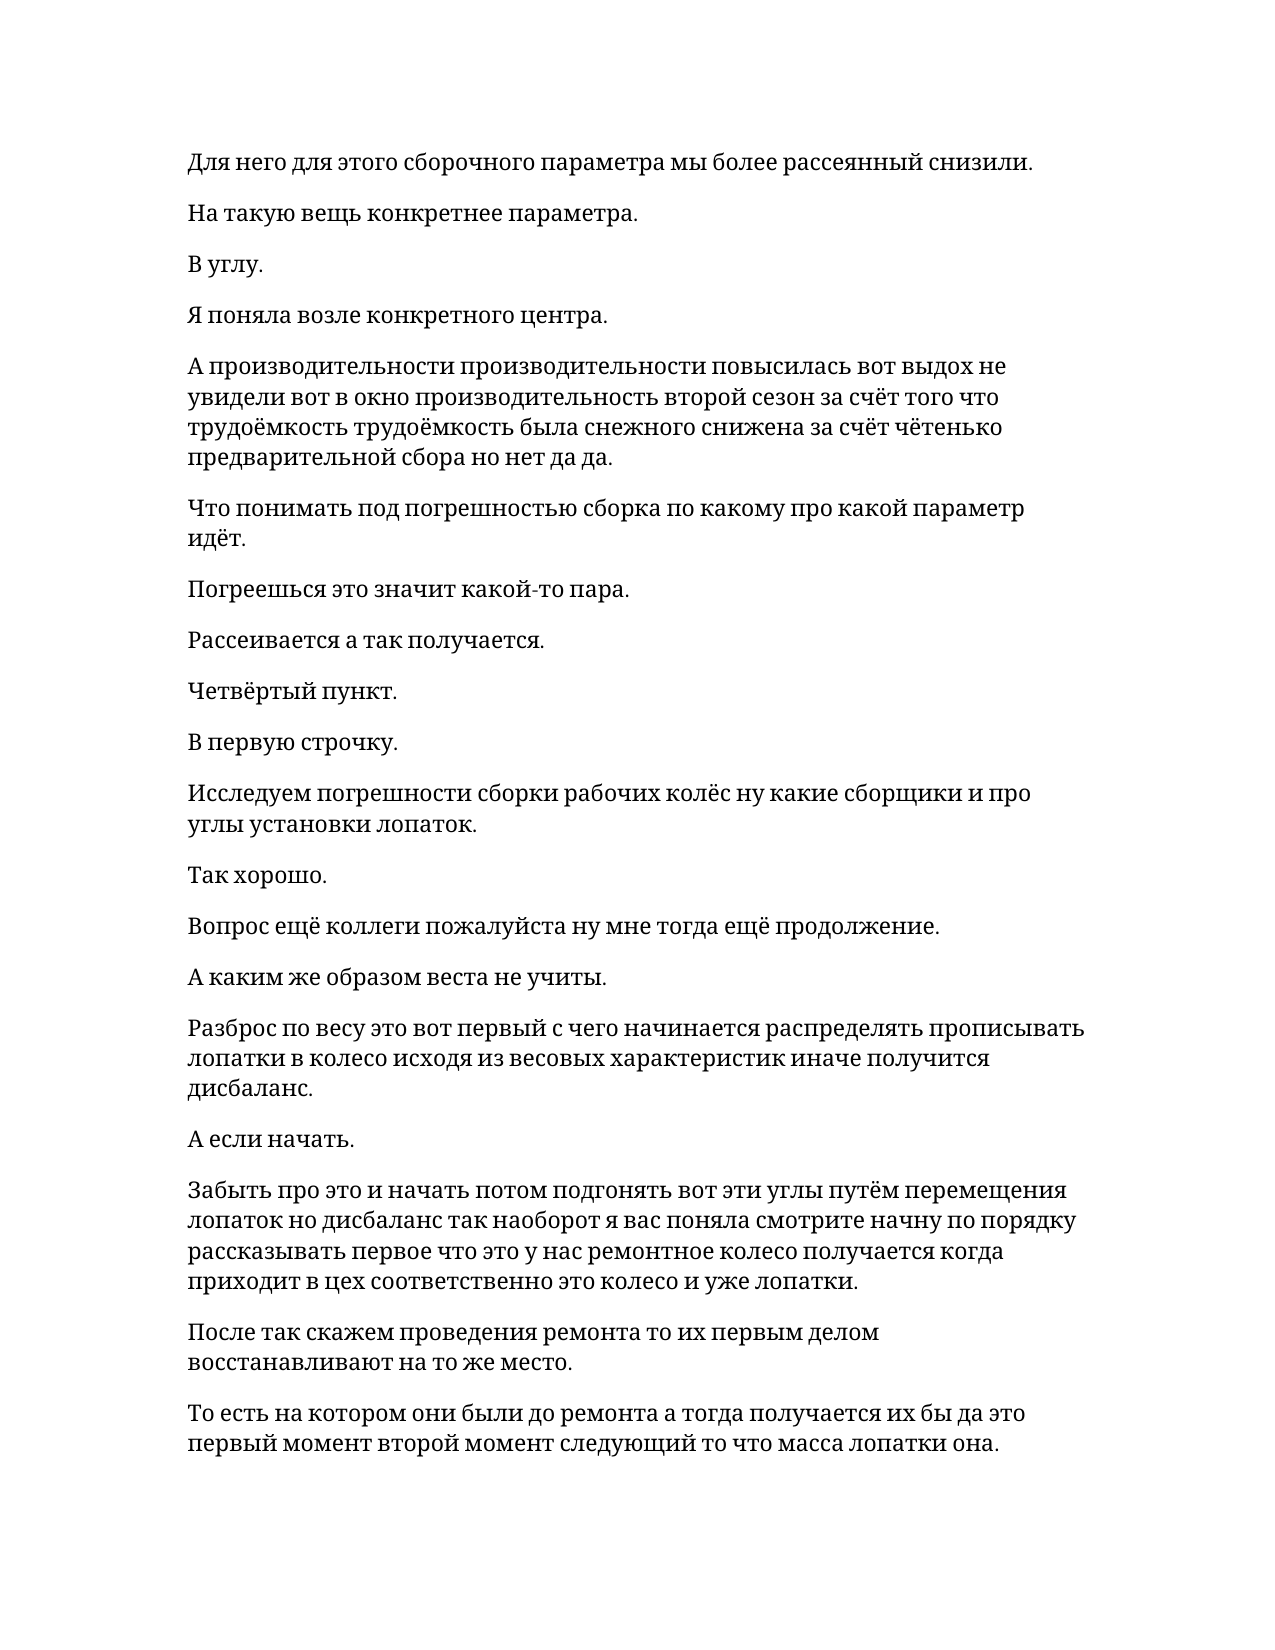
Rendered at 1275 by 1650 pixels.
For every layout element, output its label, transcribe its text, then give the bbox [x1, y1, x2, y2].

text На такую вещь конкретнее параметра. [187, 201, 1087, 227]
text Четвёртый пункт. [187, 679, 1087, 706]
text Погреешься это значит какой-то пара. [187, 577, 1087, 603]
text В первую строчку. [187, 730, 1087, 757]
text А производительности производительности повысилась вот выдох не увидели вот в окно производительность второй сезон за счёт того что трудоёмкость трудоёмкость была снежного снижена за счёт чётенько предварительной сбора но нет да да. [187, 354, 1087, 471]
text Разброс по весу это вот первый с чего начинается распределять прописывать лопатки в колесо исходя из весовых характеристик иначе получится дисбаланс. [187, 1016, 1087, 1102]
text А каким же образом веста не учиты. [187, 964, 1087, 991]
text Забыть про это и начать потом подгонять вот эти углы путём перемещения лопаток но дисбаланс так наоборот я вас поняла смотрите начну по порядку рассказывать первое что это у нас ремонтное колесо получается когда приходит в цех соответственно это колесо и уже лопатки. [187, 1178, 1087, 1295]
text Исследуем погрешности сборки рабочих колёс ну какие сборщики и про углы установки лопаток. [187, 781, 1087, 838]
text То есть на котором они были до ремонта а тогда получается их бы да это первый момент второй момент следующий то что масса лопатки она. [187, 1401, 1087, 1458]
text Так хорошо. [187, 862, 1087, 889]
text Что понимать под погрешностью сборка по какому про какой параметр идёт. [187, 496, 1087, 552]
text А если начать. [187, 1127, 1087, 1153]
text Рассеивается а так получается. [187, 628, 1087, 654]
text После так скажем проведения ремонта то их первым делом восстанавливают на то же место. [187, 1320, 1087, 1376]
text Я поняла возле конкретного центра. [187, 303, 1087, 329]
text Вопрос ещё коллеги пожалуйста ну мне тогда ещё продолжение. [187, 913, 1087, 940]
text В углу. [187, 252, 1087, 278]
text Для него для этого сборочного параметра мы более рассеянный снизили. [187, 150, 1087, 176]
